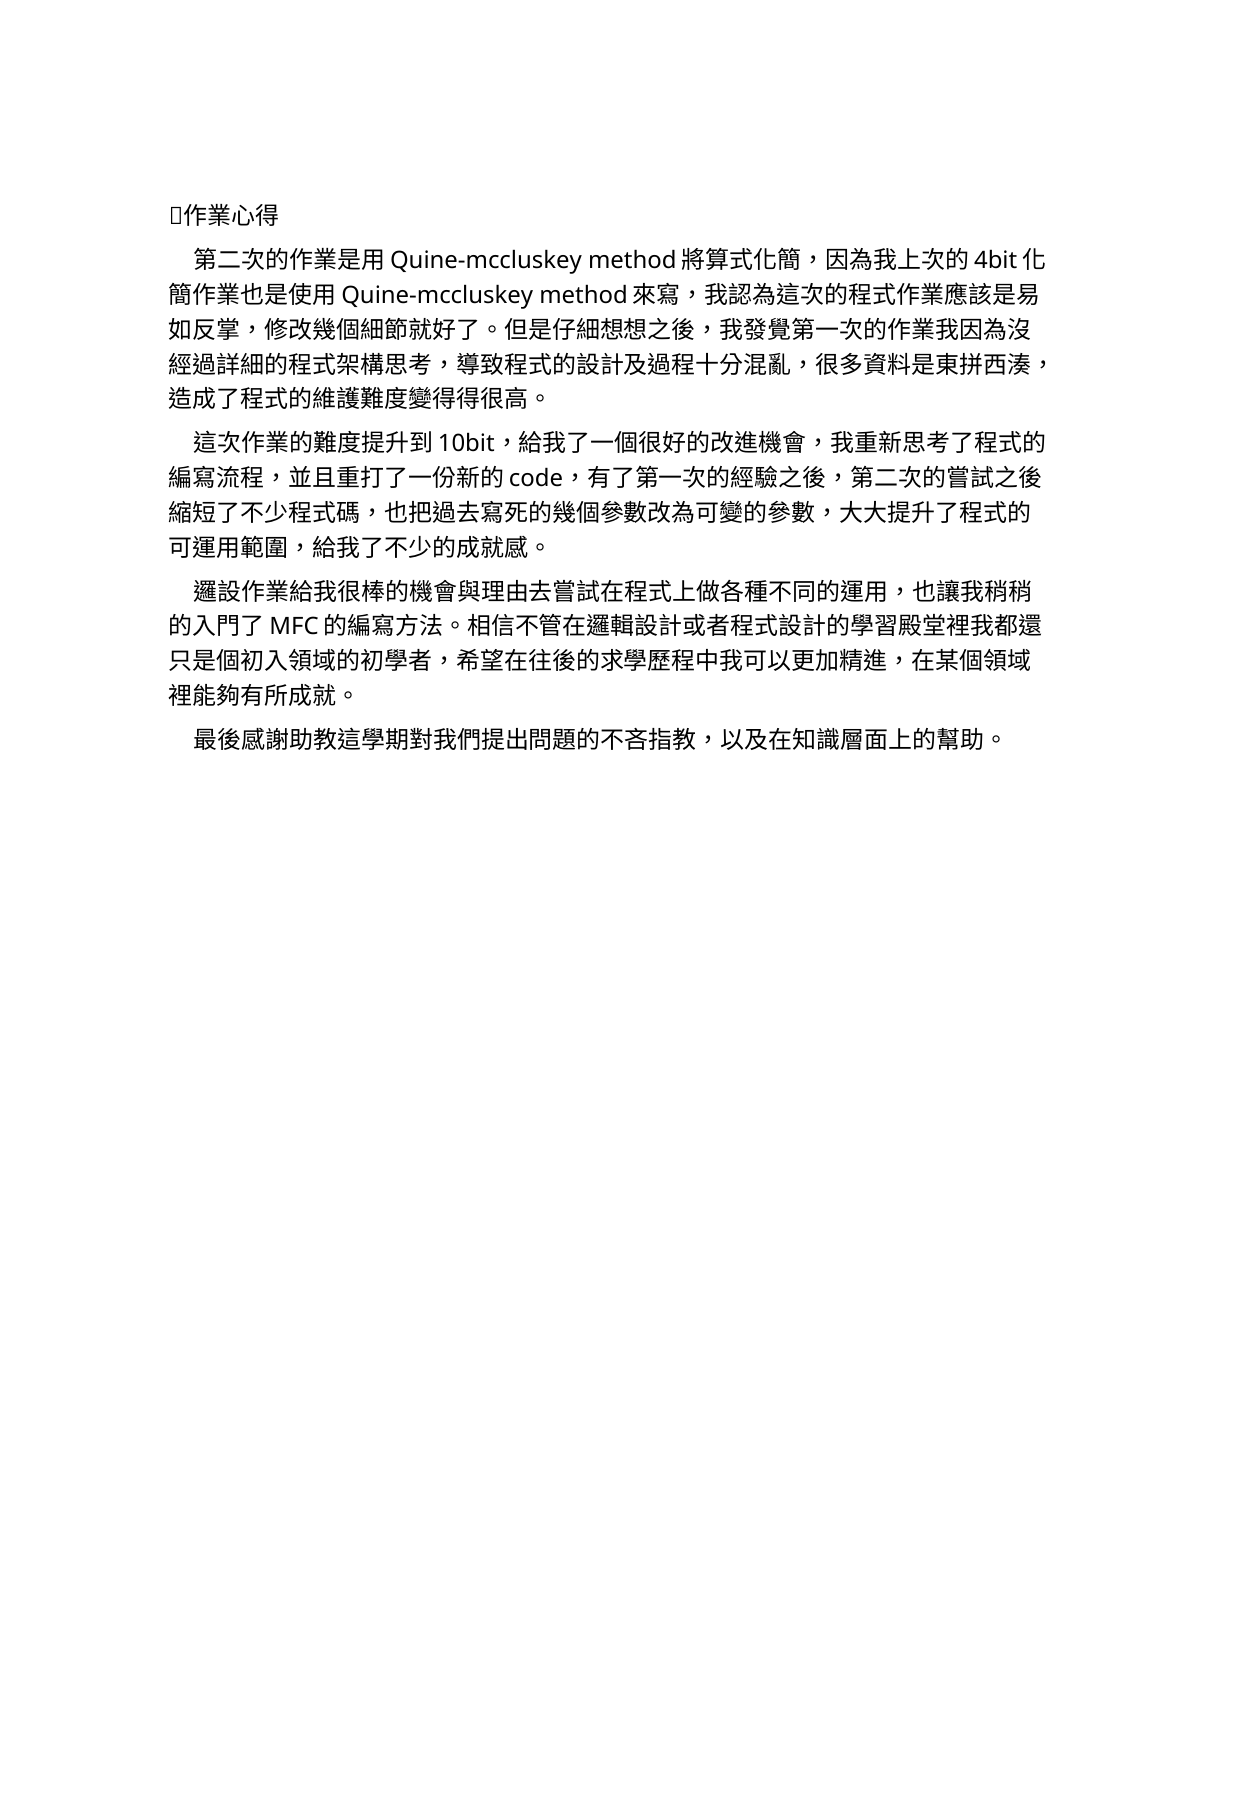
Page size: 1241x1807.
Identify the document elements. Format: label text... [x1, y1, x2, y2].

text 作業心得 [168, 197, 1054, 232]
text 邏設作業給我很棒的機會與理由去嘗試在程式上做各種不同的運用，也讓我稍稍的入門了MFC的編寫方法。相信不管在邏輯設計或者程式設計的學習殿堂裡我都還只是個初入領域的初學者，希望在往後的求學歷程中我可以更加精進，在某個領域裡能夠有所成就。 [168, 572, 1054, 711]
text 最後感謝助教這學期對我們提出問題的不吝指教，以及在知識層面上的幫助。 [168, 721, 1054, 755]
text 這次作業的難度提升到10bit，給我了一個很好的改進機會，我重新思考了程式的編寫流程，並且重打了一份新的code，有了第一次的經驗之後，第二次的嘗試之後縮短了不少程式碼，也把過去寫死的幾個參數改為可變的參數，大大提升了程式的可運用範圍，給我了不少的成就感。 [168, 424, 1054, 563]
text 第二次的作業是用Quine-mccluskey method將算式化簡，因為我上次的4bit化簡作業也是使用Quine-mccluskey method來寫，我認為這次的程式作業應該是易如反掌，修改幾個細節就好了。但是仔細想想之後，我發覺第一次的作業我因為沒經過詳細的程式架構思考，導致程式的設計及過程十分混亂，很多資料是東拼西湊，造成了程式的維護難度變得得很高。 [168, 241, 1054, 414]
